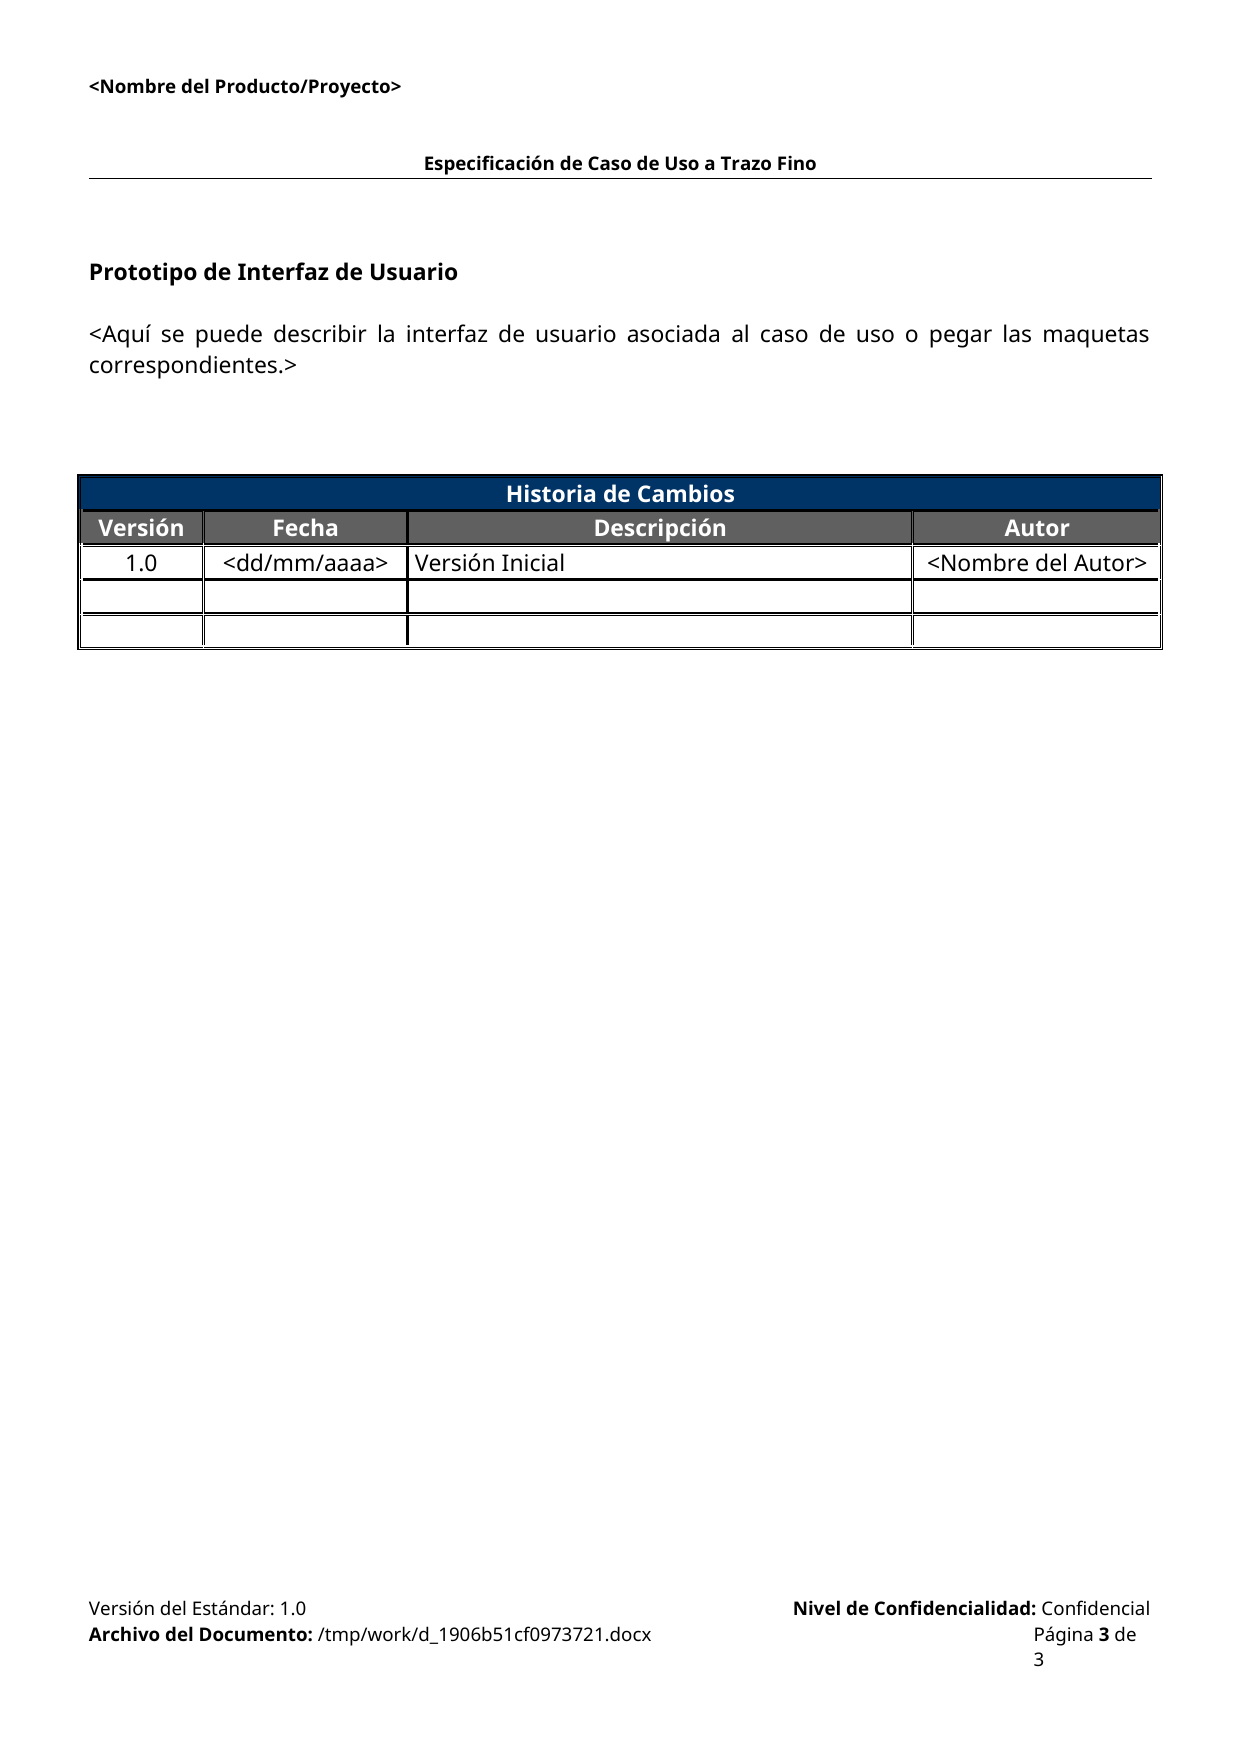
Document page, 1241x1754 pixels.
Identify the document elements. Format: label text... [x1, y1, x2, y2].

table_cell Versión [81, 509, 202, 543]
text Prototipo de Interfaz de Usuario [89, 256, 1152, 287]
table_cell [81, 612, 204, 647]
table_cell [205, 581, 406, 612]
table_cell Autor [914, 509, 1160, 543]
table_cell <dd/mm/aaaa> [205, 547, 406, 578]
table_cell [409, 581, 911, 612]
table_cell [204, 616, 407, 647]
text <Aquí se puede describir la interfaz de usuario asociada al caso de uso o pegar las maquetas correspondientes.> [89, 318, 1152, 381]
table_cell Versión Inicial [409, 547, 911, 578]
table_header Historia de Cambios [81, 478, 1160, 509]
table_cell [913, 612, 1160, 647]
table_cell [407, 616, 913, 647]
table_cell <Nombre del Autor> [914, 543, 1160, 578]
table_cell [79, 578, 202, 612]
table_cell 1.0 [81, 543, 202, 578]
table_cell Fecha [205, 512, 406, 543]
table_cell Descripción [409, 512, 911, 543]
table_cell [914, 578, 1161, 612]
